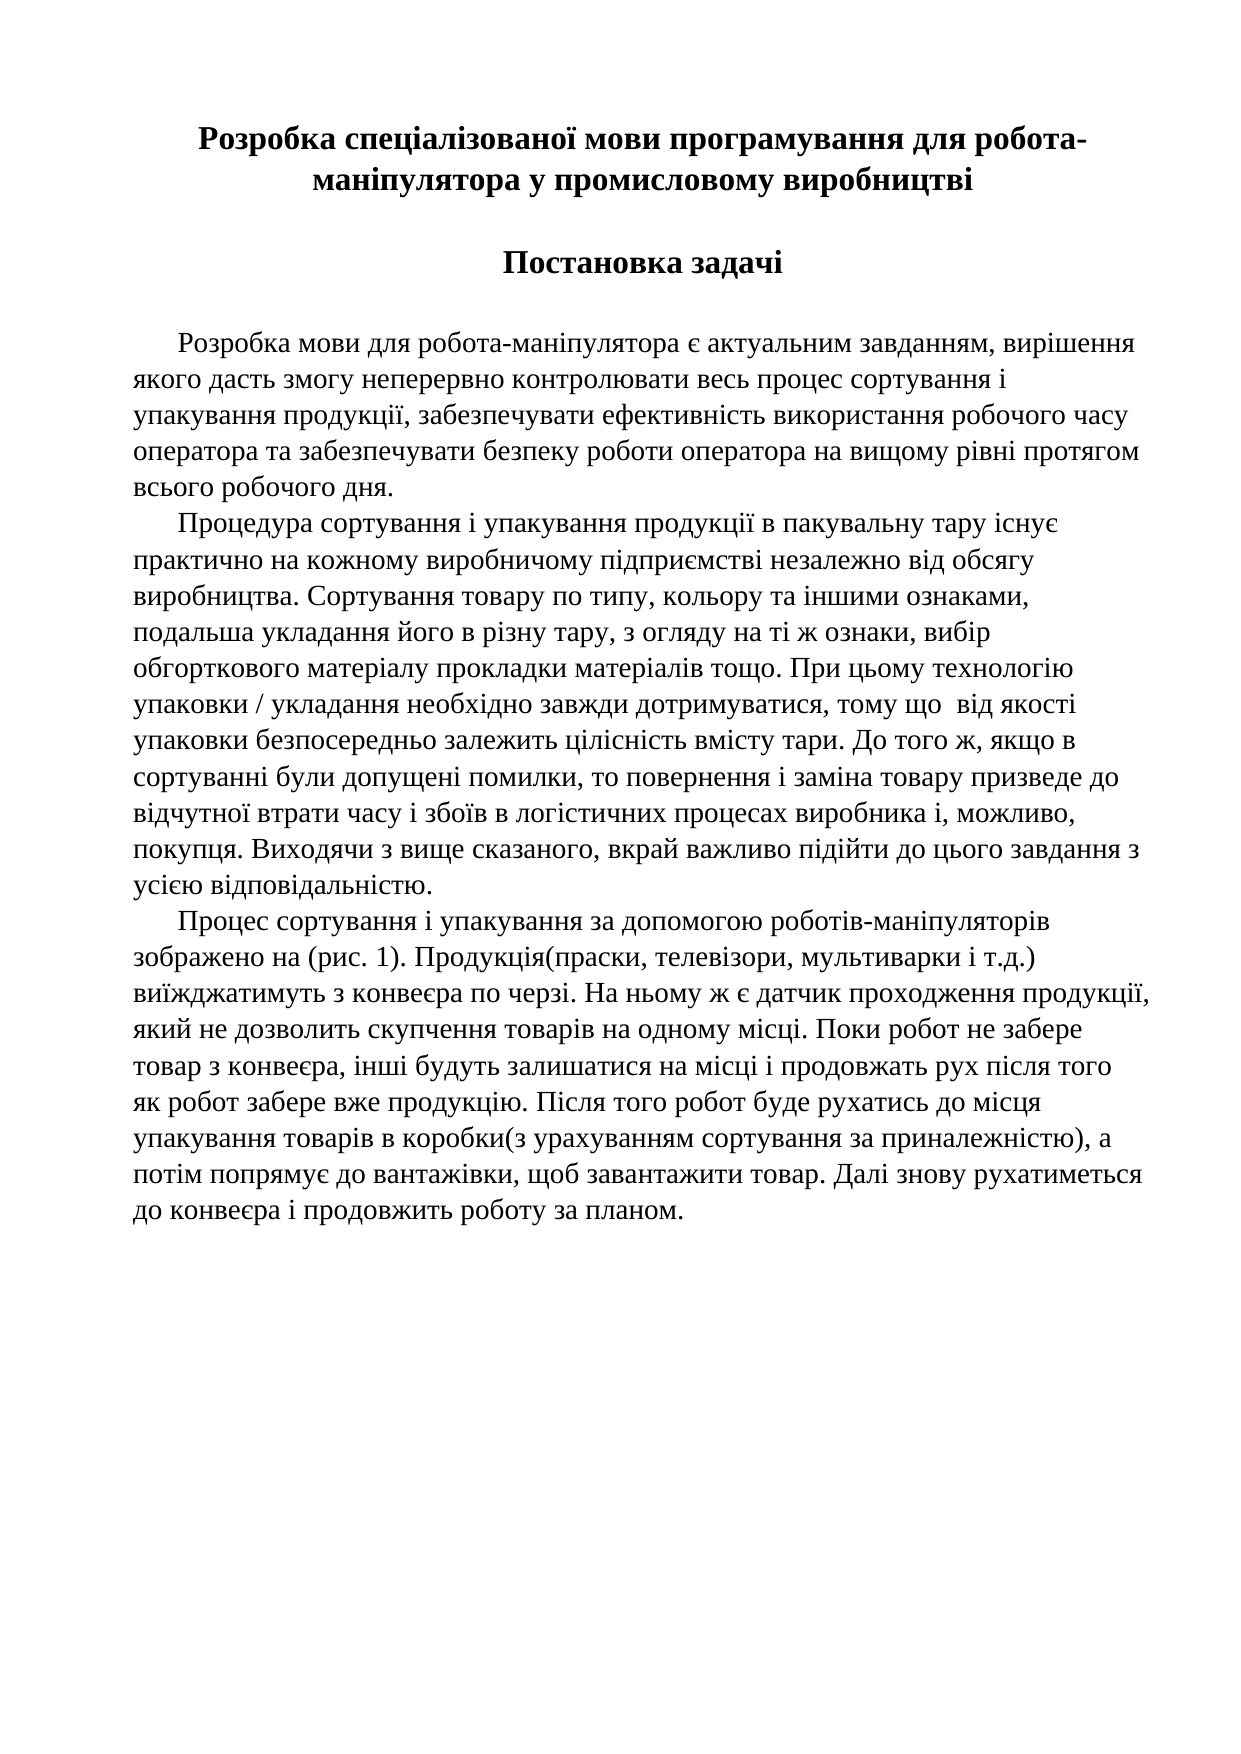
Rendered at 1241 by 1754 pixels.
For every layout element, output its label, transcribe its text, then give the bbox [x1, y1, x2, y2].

text Розробка мови для робота-маніпулятора є актуальним завданням, вирішення якого дасть змогу неперервно контролювати весь процес сортування і упакування продукції, забезпечувати ефективність використання робочого часу оператора та забезпечувати безпеку роботи оператора на вищому рівні протягом всього робочого дня. [133, 325, 1152, 503]
text Процедура сортування і упакування продукції в пакувальну тару існує практично на кожному виробничому підприємстві незалежно від обсягу виробництва. Сортування товару по типу, кольору та іншими ознаками, подальша укладання його в різну тару, з огляду на ті ж ознаки, вибір обгорткового матеріалу прокладки матеріалів тощо. При цьому технологію упаковки / укладання необхідно завжди дотримуватися, тому що від якості упаковки безпосередньо залежить цілісність вмісту тари. До того ж, якщо в сортуванні були допущені помилки, то повернення і заміна товару призведе до відчутної втрати часу і збоїв в логістичних процесах виробника і, можливо, покупця. Виходячи з вище сказаного, вкрай важливо підійти до цього завдання з усією відповідальністю. [133, 506, 1152, 901]
text Процес сортування і упакування за допомогою роботів-маніпуляторів зображено на (рис. 1). Продукція(праски, телевізори, мультиварки і т.д.) виїжджатимуть з конвеєра по черзі. На ньому ж є датчик проходження продукції, який не дозволить скупчення товарів на одному місці. Поки робот не забере товар з конвеєра, інші будуть залишатися на місці і продовжать рух після того як робот забере вже продукцію. Після того робот буде рухатись до місця упакування товарів в коробки(з урахуванням сортування за приналежністю), а потім попрямує до вантажівки, щоб завантажити товар. Далі знову рухатиметься до конвеєра і продовжить роботу за планом. [133, 903, 1152, 1226]
text Розробка спеціалізованої мови програмування для робота-маніпулятора у промисловому виробництві [133, 118, 1152, 198]
text Постановка задачі [133, 242, 1152, 281]
